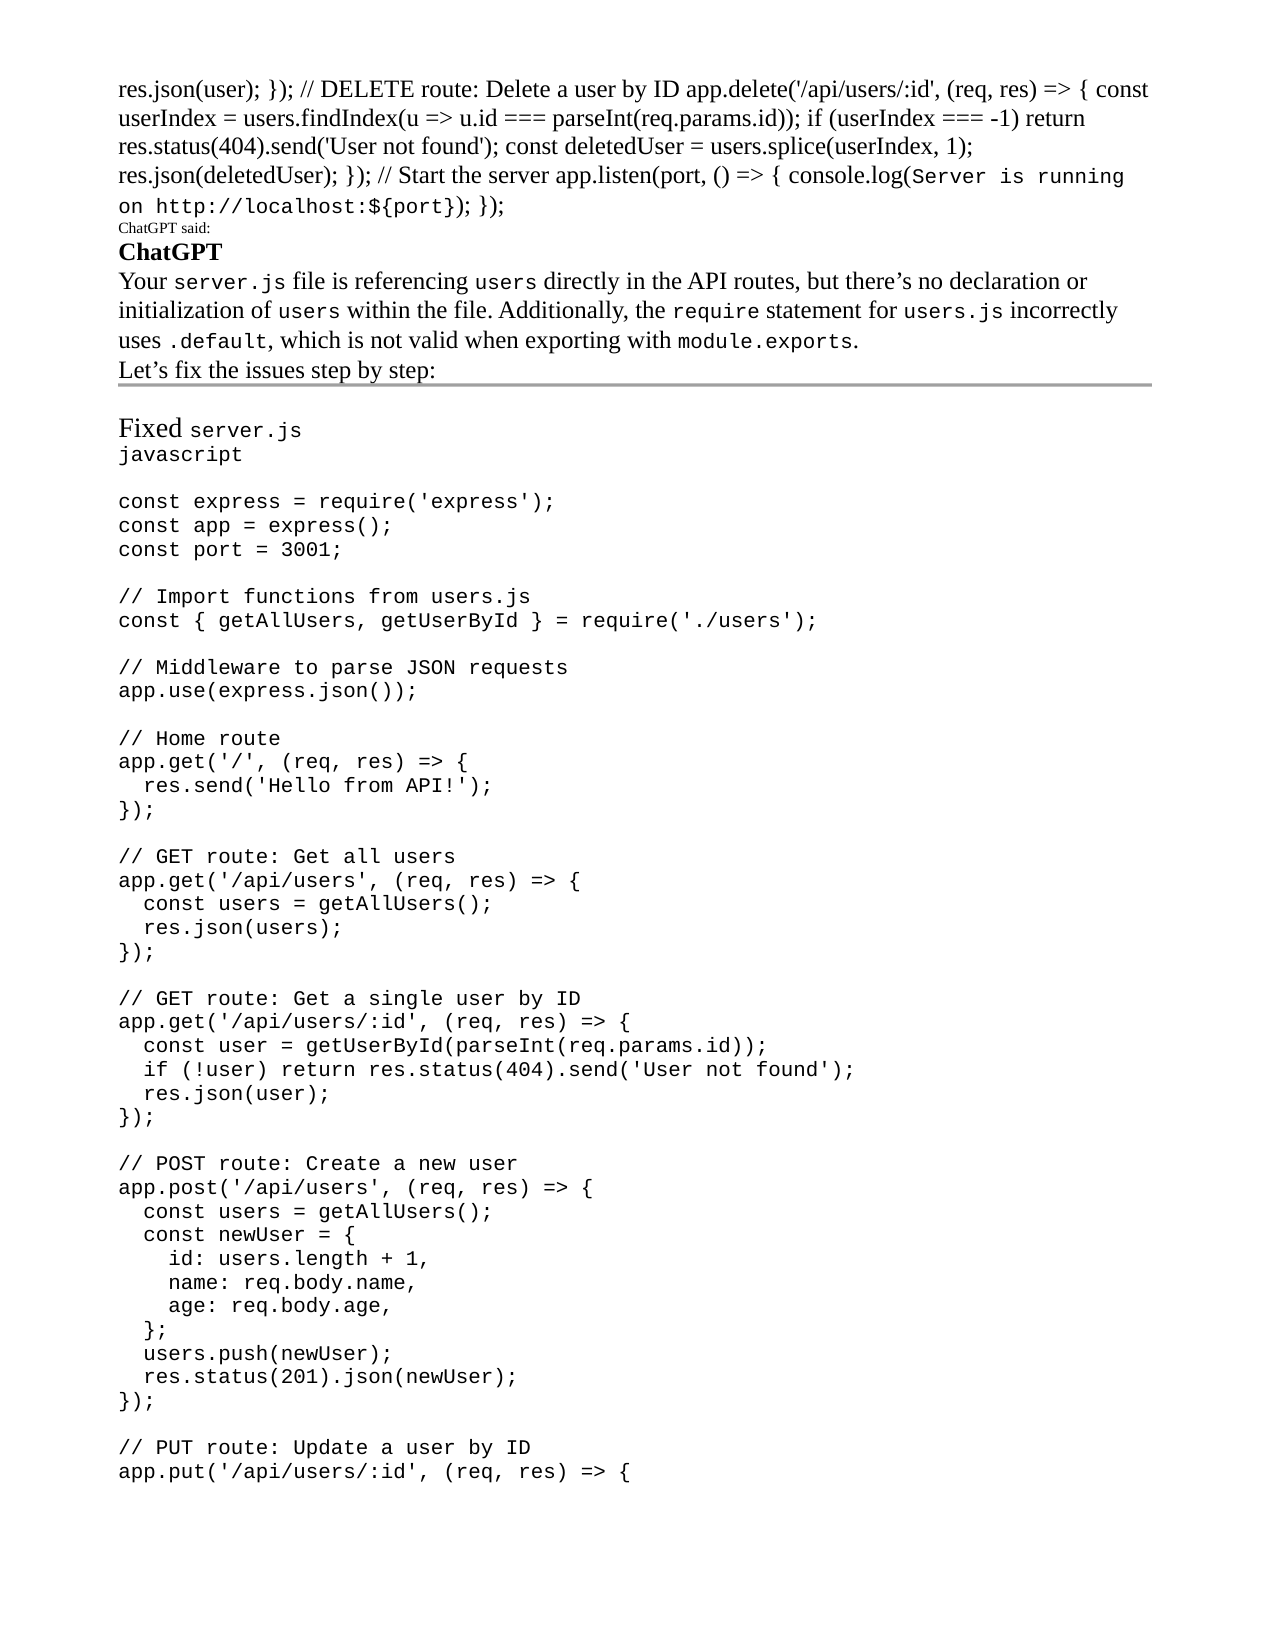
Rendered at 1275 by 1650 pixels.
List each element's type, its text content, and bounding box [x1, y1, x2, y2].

text id: users.length + 1, [118, 1248, 1152, 1272]
text }); [118, 1106, 1152, 1130]
text }; [118, 1319, 1152, 1343]
text if (!user) return res.status(404).send('User not found'); [118, 1059, 1152, 1082]
text }); [118, 941, 1152, 964]
text const users = getAllUsers(); [118, 1201, 1152, 1224]
text // GET route: Get a single user by ID [118, 988, 1152, 1012]
text res.status(201).json(newUser); [118, 1366, 1152, 1390]
text const newUser = { [118, 1224, 1152, 1248]
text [118, 74, 1152, 219]
text ChatGPT said: [118, 219, 1152, 237]
text // PUT route: Update a user by ID [118, 1437, 1152, 1461]
text app.post('/api/users', (req, res) => { [118, 1177, 1152, 1201]
text // Middleware to parse JSON requests [118, 657, 1152, 681]
text app.get('/', (req, res) => { [118, 751, 1152, 775]
text const express = require('express'); [118, 491, 1152, 515]
text app.get('/api/users/:id', (req, res) => { [118, 1012, 1152, 1035]
text res.json(user); [118, 1082, 1152, 1106]
text app.use(express.json()); [118, 681, 1152, 704]
text users.push(newUser); [118, 1343, 1152, 1366]
text // GET route: Get all users [118, 846, 1152, 870]
text name: req.body.name, [118, 1272, 1152, 1295]
text Your server.js file is referencing users directly in the API routes, but there’s no declaration or initialization of users within the file. Additionally, the require statement for users.js incorrectly uses .default, which is not valid when exporting with module.exports. [118, 266, 1152, 355]
text res.json(users); [118, 917, 1152, 941]
text ChatGPT [118, 237, 1152, 266]
text Let’s fix the issues step by step: [118, 355, 1152, 383]
text // Import functions from users.js [118, 586, 1152, 609]
text const users = getAllUsers(); [118, 893, 1152, 917]
text const app = express(); [118, 515, 1152, 539]
text const port = 3001; [118, 539, 1152, 562]
text age: req.body.age, [118, 1295, 1152, 1319]
text }); [118, 799, 1152, 822]
text // Home route [118, 728, 1152, 751]
text }); [118, 1390, 1152, 1413]
text javascript [118, 444, 1152, 468]
text app.put('/api/users/:id', (req, res) => { [118, 1461, 1152, 1484]
text const { getAllUsers, getUserById } = require('./users'); [118, 609, 1152, 633]
text const user = getUserById(parseInt(req.params.id)); [118, 1035, 1152, 1059]
text Fixed server.js [118, 411, 1152, 444]
text res.send('Hello from API!'); [118, 775, 1152, 799]
text app.get('/api/users', (req, res) => { [118, 870, 1152, 893]
text // POST route: Create a new user [118, 1153, 1152, 1177]
